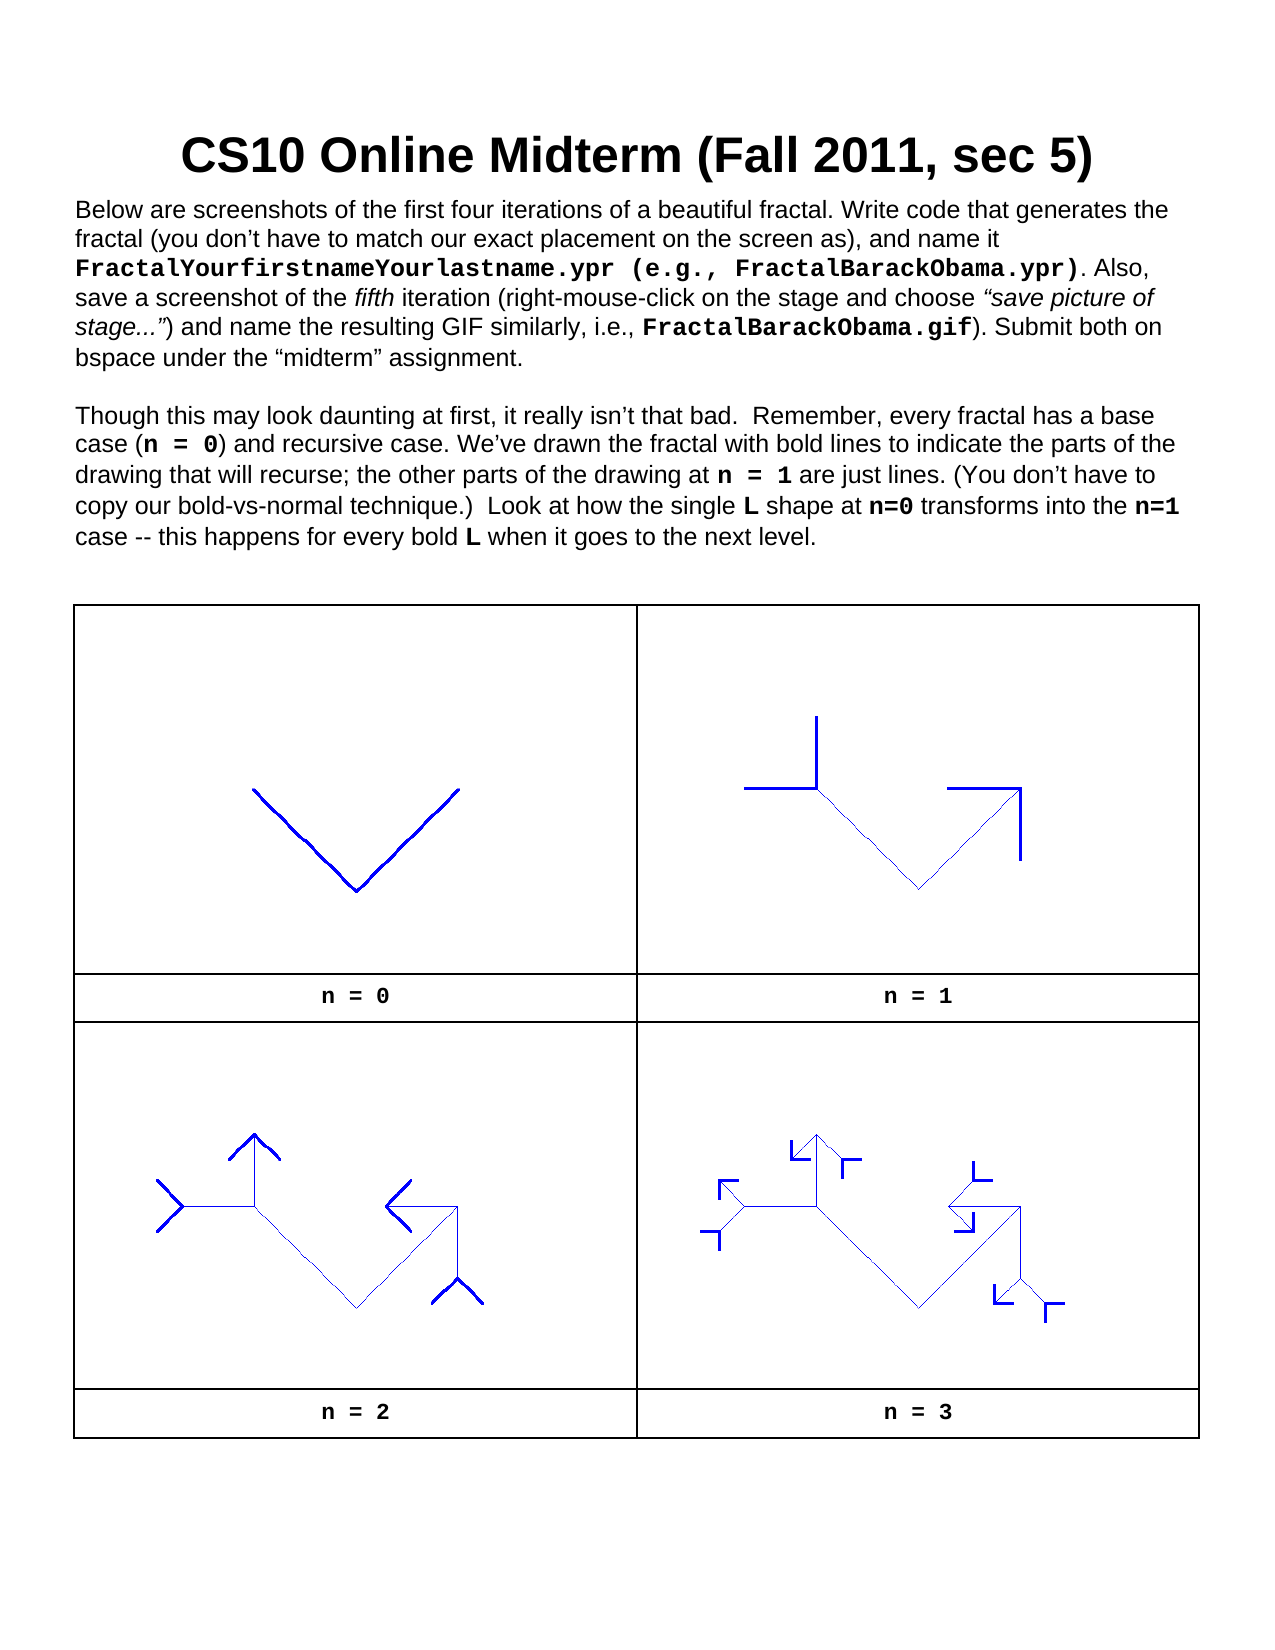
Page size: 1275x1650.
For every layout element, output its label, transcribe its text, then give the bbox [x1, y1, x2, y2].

picture [689, 616, 1147, 959]
table_cell [75, 1023, 636, 1388]
table_cell [638, 1023, 1198, 1388]
table_cell n = 1 [638, 975, 1198, 1021]
text Though this may look daunting at first, it really isn’t that bad. Remember, every fractal has a base case (n = 0) and recursive case. We’ve drawn the fractal with bold lines to indicate the parts of the drawing that will recurse; the other parts of the drawing at n = 1 are just lines. (You don’t have to copy our bold-vs-normal technique.) Look at how the single L shape at n=0 transforms into the n=1 case -- this happens for every bold L when it goes to the next level. [75, 401, 1200, 551]
table_cell n = 3 [638, 1390, 1198, 1437]
picture [688, 1033, 1148, 1378]
table_header [638, 606, 1198, 972]
table_cell n = 2 [75, 1390, 636, 1437]
text Below are screenshots of the first four iterations of a beautiful fractal. Write code that generates the fractal (you don’t have to match our exact placement on the screen as), and name it FractalYourfirstnameYourlastname.ypr (e.g., FractalBarackObama.ypr). Also, save a screenshot of the fifth iteration (right-mouse-click on the stage and choose “save picture of stage...”) and name the resulting GIF similarly, i.e., FractalBarackObama.gif). Submit both on bspace under the “midterm” assignment. [75, 195, 1200, 372]
picture [126, 1033, 585, 1378]
table_header [75, 606, 636, 972]
table_cell n = 0 [75, 975, 636, 1021]
picture [124, 616, 587, 962]
subtitle CS10 Online Midterm (Fall 2011, sec 5) [75, 125, 1200, 182]
